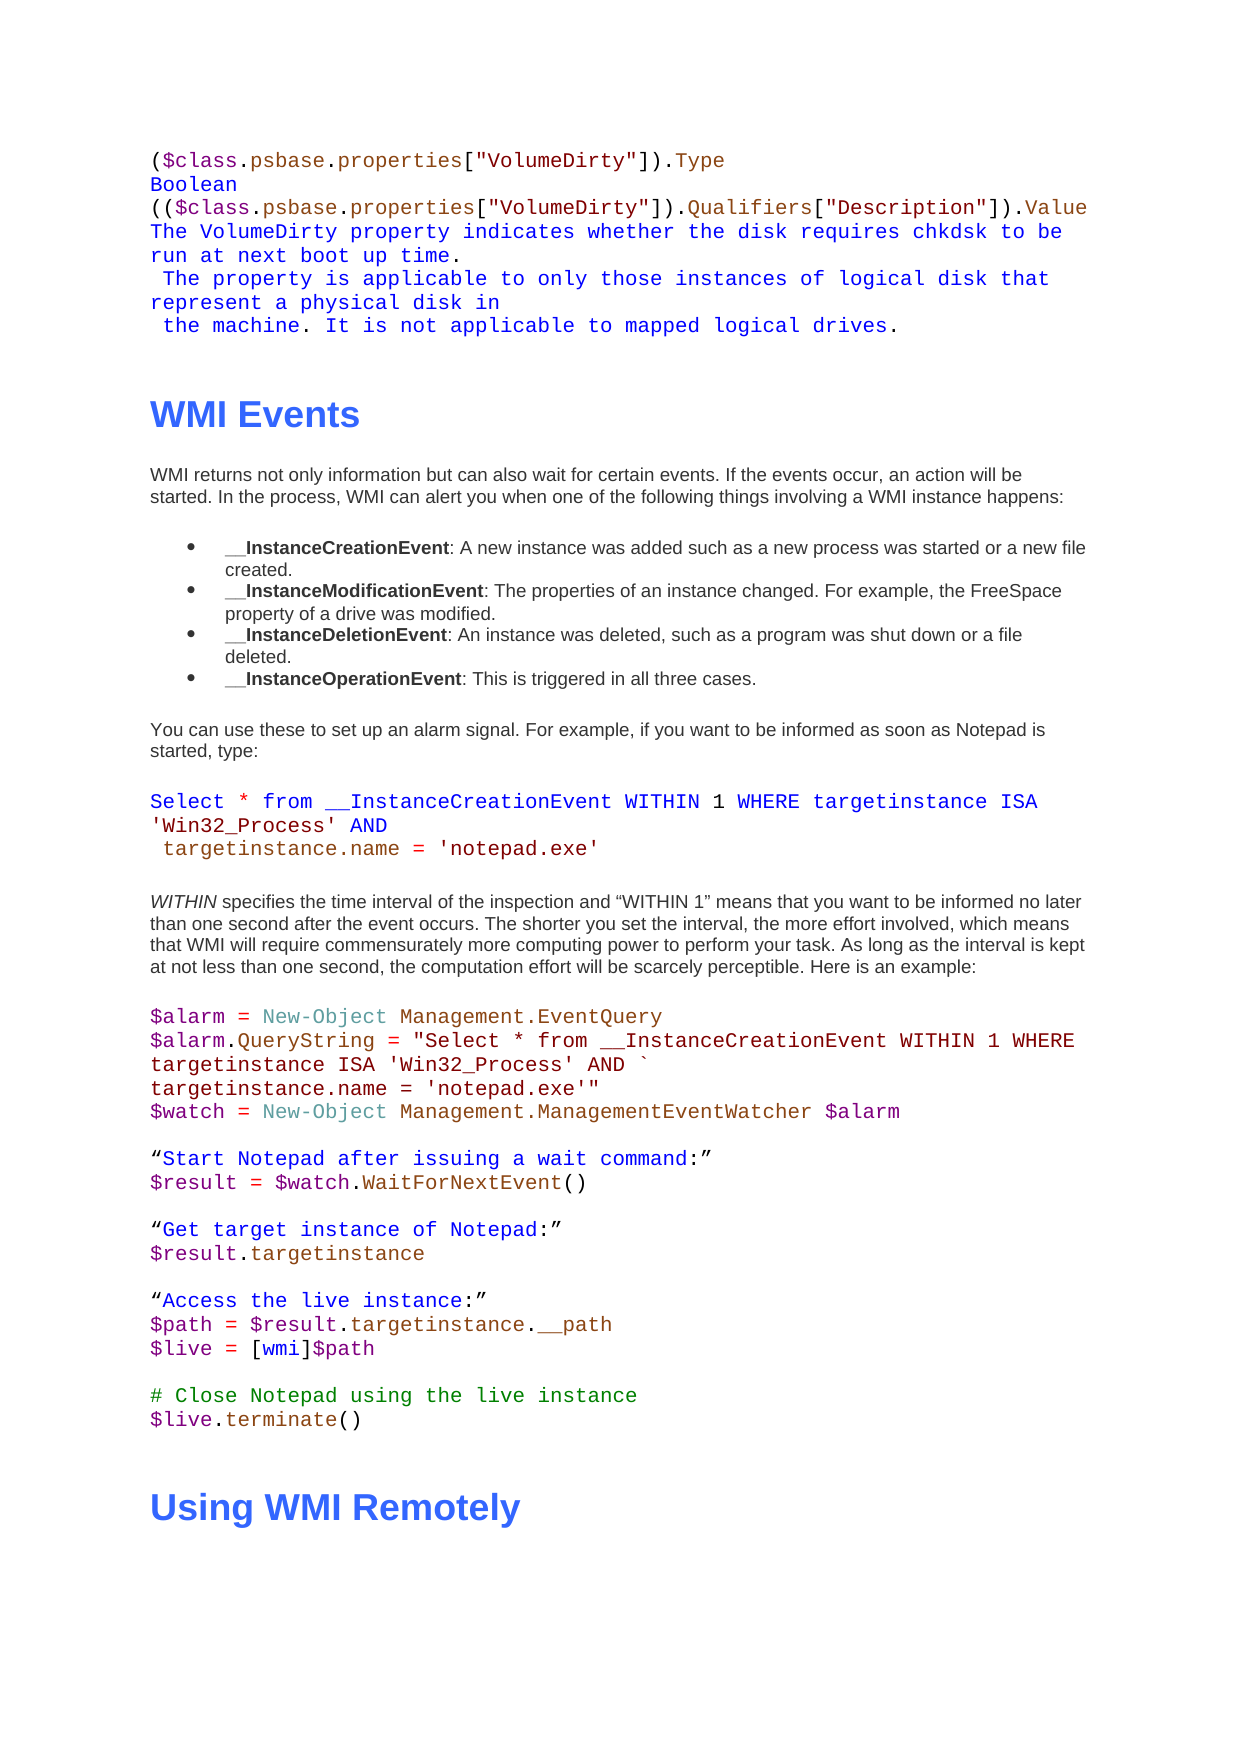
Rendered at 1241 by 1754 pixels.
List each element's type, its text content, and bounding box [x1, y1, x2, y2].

text (($class.psbase.properties["VolumeDirty"]).Qualifiers["Description"]).Value [150, 197, 1090, 221]
list __InstanceOperationEvent: This is triggered in all three cases. [187, 667, 1090, 689]
text ($class.psbase.properties["VolumeDirty"]).Type [150, 150, 1090, 174]
text $live = [wmi]$path [150, 1338, 1090, 1361]
text WITHIN specifies the time interval of the inspection and “WITHIN 1” means that you want to be informed no later than one second after the event occurs. The shorter you set the interval, the more effort involved, which means that WMI will require commensurately more computing power to perform your task. As long as the interval is kept at not less than one second, the computation effort will be scarcely perceptible. Here is an example: [150, 891, 1090, 977]
text $result = $watch.WaitForNextEvent() [150, 1172, 1090, 1196]
text $path = $result.targetinstance.__path [150, 1314, 1090, 1338]
text “Get target instance of Notepad:” [150, 1219, 1090, 1243]
text $watch = New-Object Management.ManagementEventWatcher $alarm [150, 1101, 1090, 1125]
text WMI returns not only information but can also wait for certain events. If the events occur, an action will be started. In the process, WMI can alert you when one of the following things involving a WMI instance happens: [150, 464, 1090, 507]
text $alarm = New-Object Management.EventQuery [150, 1007, 1090, 1030]
text Select * from __InstanceCreationEvent WITHIN 1 WHERE targetinstance ISA 'Win32_Process' AND targetinstance.name = 'notepad.exe' [150, 791, 1090, 862]
list __InstanceDeletionEvent: An instance was deleted, such as a program was shut down or a file deleted. [187, 624, 1090, 667]
text You can use these to set up an alarm signal. For example, if you want to be informed as soon as Notepad is started, type: [150, 719, 1090, 762]
text “Access the live instance:” [150, 1290, 1090, 1314]
list __InstanceModificationEvent: The properties of an instance changed. For example, the FreeSpace property of a drive was modified. [187, 580, 1090, 624]
text “Start Notepad after issuing a wait command:” [150, 1148, 1090, 1172]
text $live.terminate() [150, 1408, 1090, 1432]
text Using WMI Remotely [150, 1485, 1090, 1528]
text $alarm.QueryString = "Select * from __InstanceCreationEvent WITHIN 1 WHERE targetinstance ISA 'Win32_Process' AND ` targetinstance.name = 'notepad.exe'" [150, 1030, 1090, 1101]
text # Close Notepad using the live instance [150, 1385, 1090, 1408]
text $result.targetinstance [150, 1243, 1090, 1267]
text WMI Events [150, 392, 1090, 435]
text The VolumeDirty property indicates whether the disk requires chkdsk to be run at next boot up time. The property is applicable to only those instances of logical disk that represent a physical disk in the machine. It is not applicable to mapped logical drives. [150, 221, 1090, 339]
text Boolean [150, 174, 1090, 197]
list __InstanceCreationEvent: A new instance was added such as a new process was started or a new file created. [187, 537, 1090, 580]
